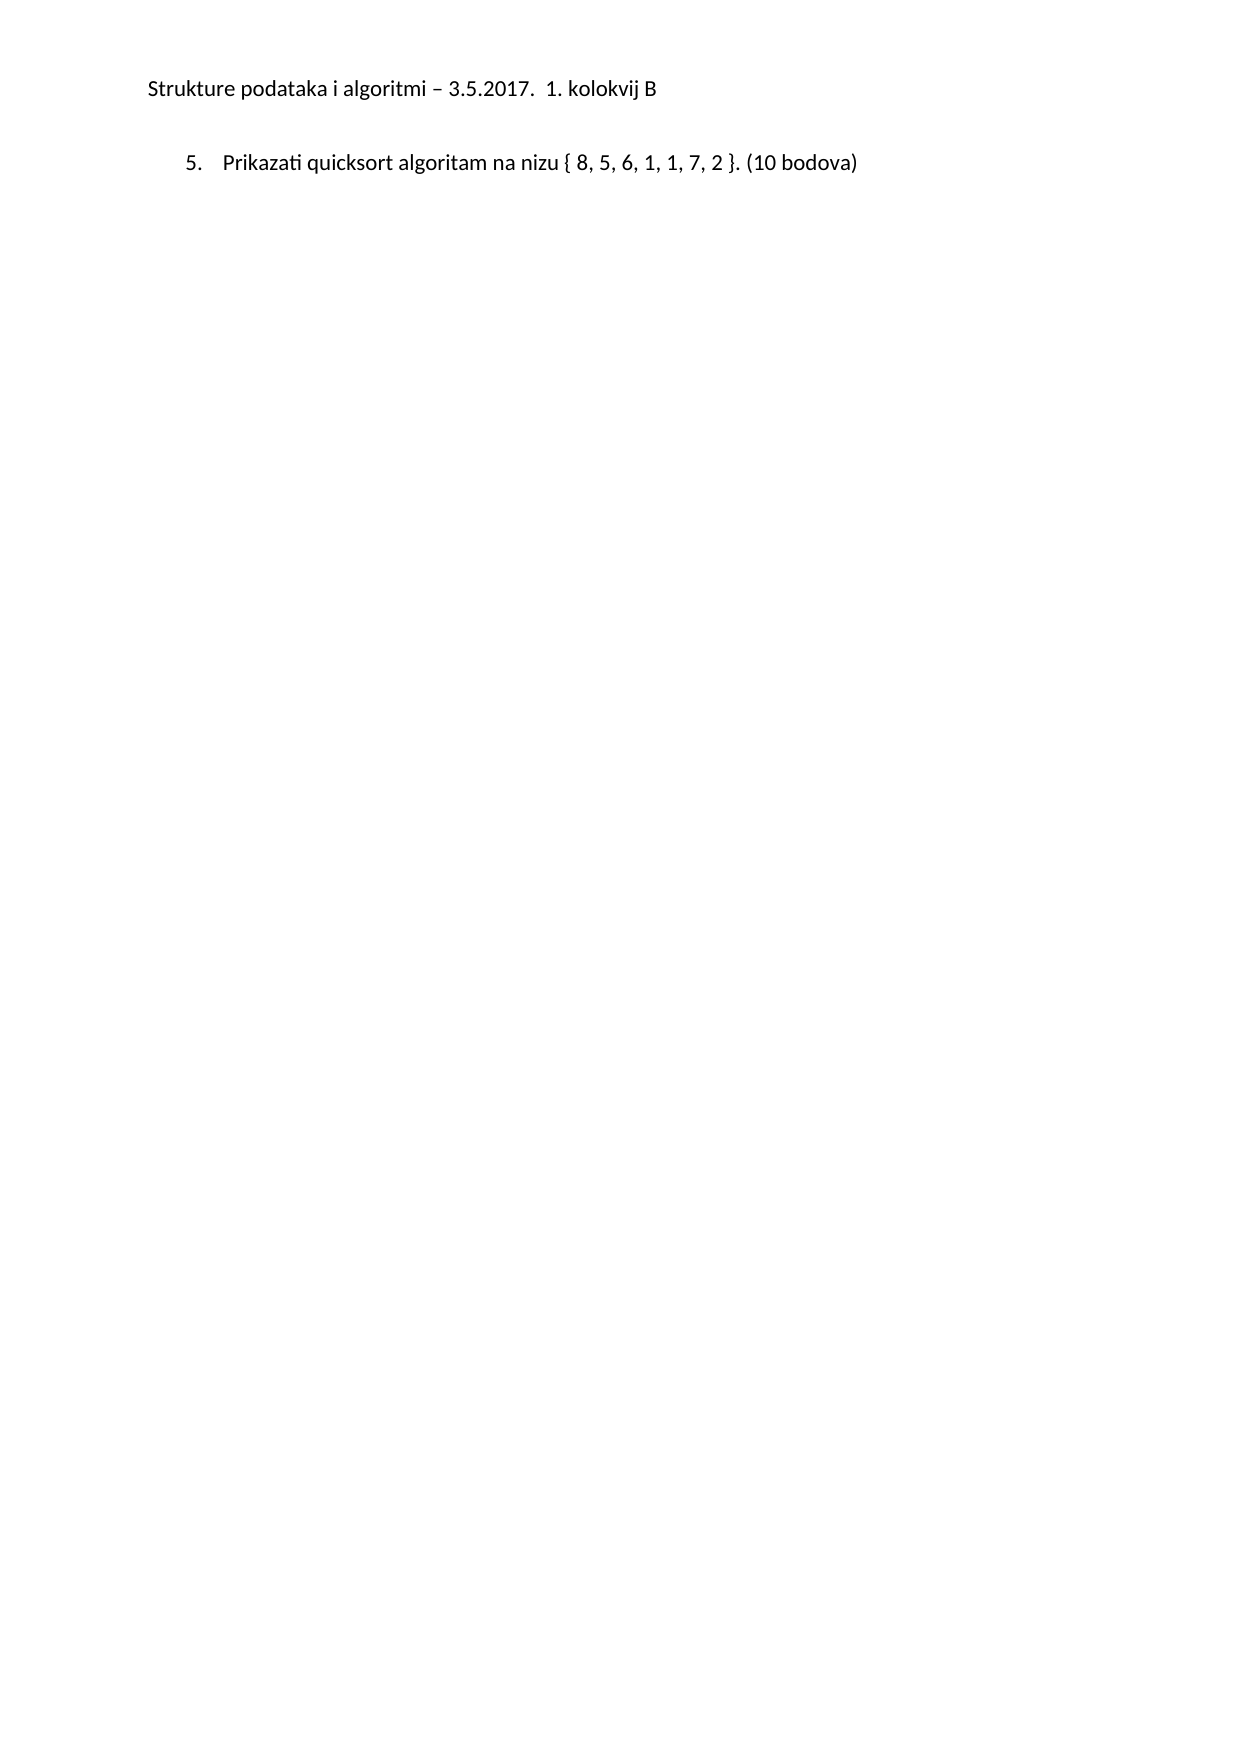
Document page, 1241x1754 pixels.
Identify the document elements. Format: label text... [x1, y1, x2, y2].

list Prikazati quicksort algoritam na nizu { 8, 5, 6, 1, 1, 7, 2 }. (10 bodova) [185, 148, 1093, 176]
